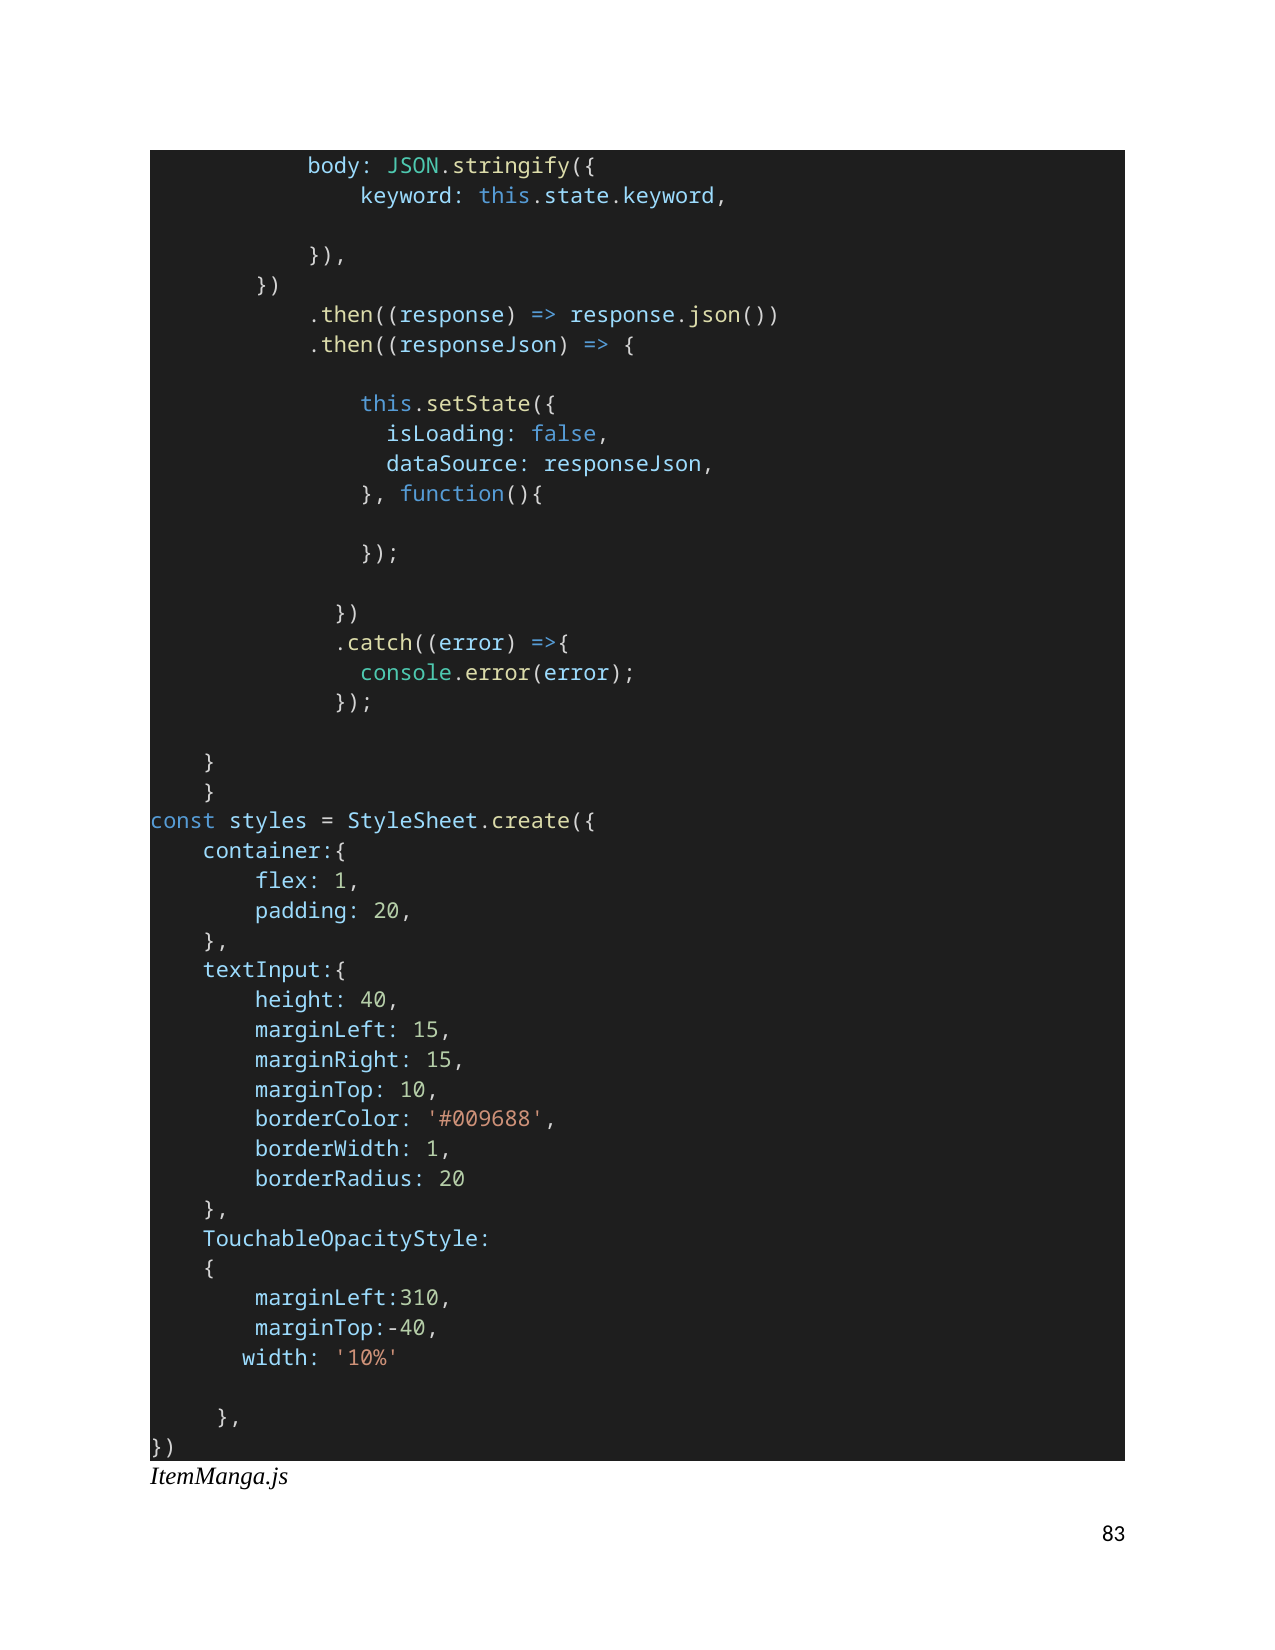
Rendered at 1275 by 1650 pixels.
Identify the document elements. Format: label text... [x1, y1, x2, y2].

text TouchableOpacityStyle: [150, 1222, 1125, 1252]
text flex: 1, [150, 865, 1125, 895]
text }); [150, 686, 1125, 716]
text marginTop: 10, [150, 1073, 1125, 1103]
text this.setState({ [150, 388, 1125, 418]
text .then((responseJson) => { [150, 329, 1125, 358]
text borderRadius: 20 [150, 1163, 1125, 1193]
text textInput:{ [150, 954, 1125, 984]
text .catch((error) =>{ [150, 627, 1125, 656]
text console.error(error); [150, 656, 1125, 686]
text borderWidth: 1, [150, 1133, 1125, 1163]
text }); [150, 537, 1125, 567]
text body: JSON.stringify({ [150, 150, 1125, 180]
text }, [150, 1193, 1125, 1222]
text }, [150, 1401, 1125, 1431]
text dataSource: responseJson, [150, 448, 1125, 478]
text isLoading: false, [150, 418, 1125, 448]
text }) [150, 597, 1125, 627]
text }) [150, 269, 1125, 299]
text }) [150, 1431, 1125, 1461]
text padding: 20, [150, 895, 1125, 924]
text const styles = StyleSheet.create({ [150, 805, 1125, 835]
text marginLeft:310, [150, 1282, 1125, 1312]
text height: 40, [150, 984, 1125, 1014]
text }, function(){ [150, 478, 1125, 507]
text .then((response) => response.json()) [150, 299, 1125, 329]
text marginTop:-40, [150, 1312, 1125, 1342]
text } [150, 776, 1125, 805]
text marginRight: 15, [150, 1044, 1125, 1073]
text borderColor: '#009688', [150, 1103, 1125, 1133]
text width: '10%' [150, 1342, 1125, 1371]
text container:{ [150, 835, 1125, 865]
text { [150, 1252, 1125, 1282]
text } [150, 746, 1125, 776]
text }), [150, 239, 1125, 269]
text keyword: this.state.keyword, [150, 180, 1125, 209]
list ItemManga.js [150, 1461, 1125, 1489]
text }, [150, 924, 1125, 954]
text marginLeft: 15, [150, 1014, 1125, 1044]
